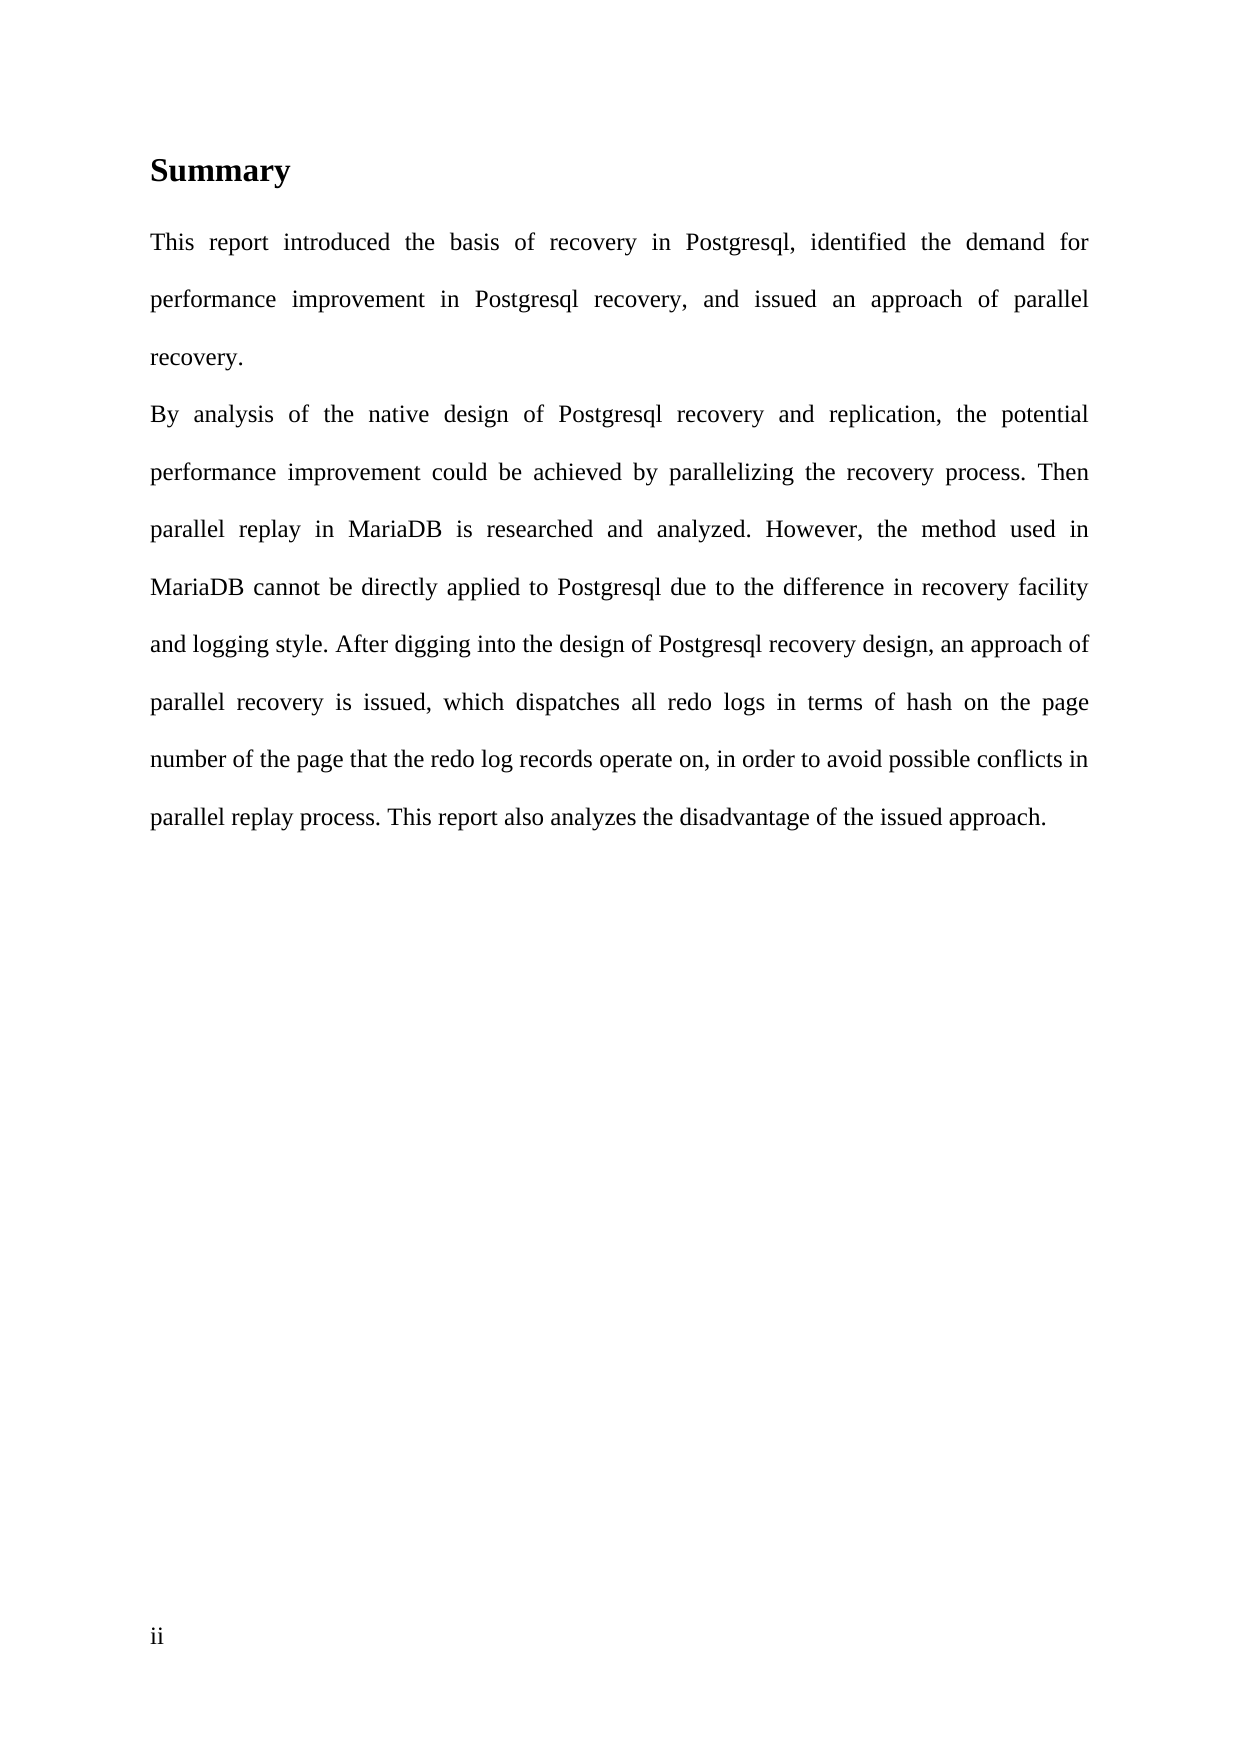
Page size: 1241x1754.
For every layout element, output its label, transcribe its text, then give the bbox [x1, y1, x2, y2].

subtitle Summary [150, 150, 1090, 188]
text By analysis of the native design of Postgresql recovery and replication, the potential performance improvement could be achieved by parallelizing the recovery process. Then parallel replay in MariaDB is researched and analyzed. However, the method used in MariaDB cannot be directly applied to Postgresql due to the difference in recovery facility and logging style. After digging into the design of Postgresql recovery design, an approach of parallel recovery is issued, which dispatches all redo logs in terms of hash on the page number of the page that the redo log records operate on, in order to avoid possible conflicts in parallel replay process. This report also analyzes the disadvantage of the issued approach. [150, 399, 1090, 830]
text This report introduced the basis of recovery in Postgresql, identified the demand for performance improvement in Postgresql recovery, and issued an approach of parallel recovery. [150, 227, 1090, 370]
